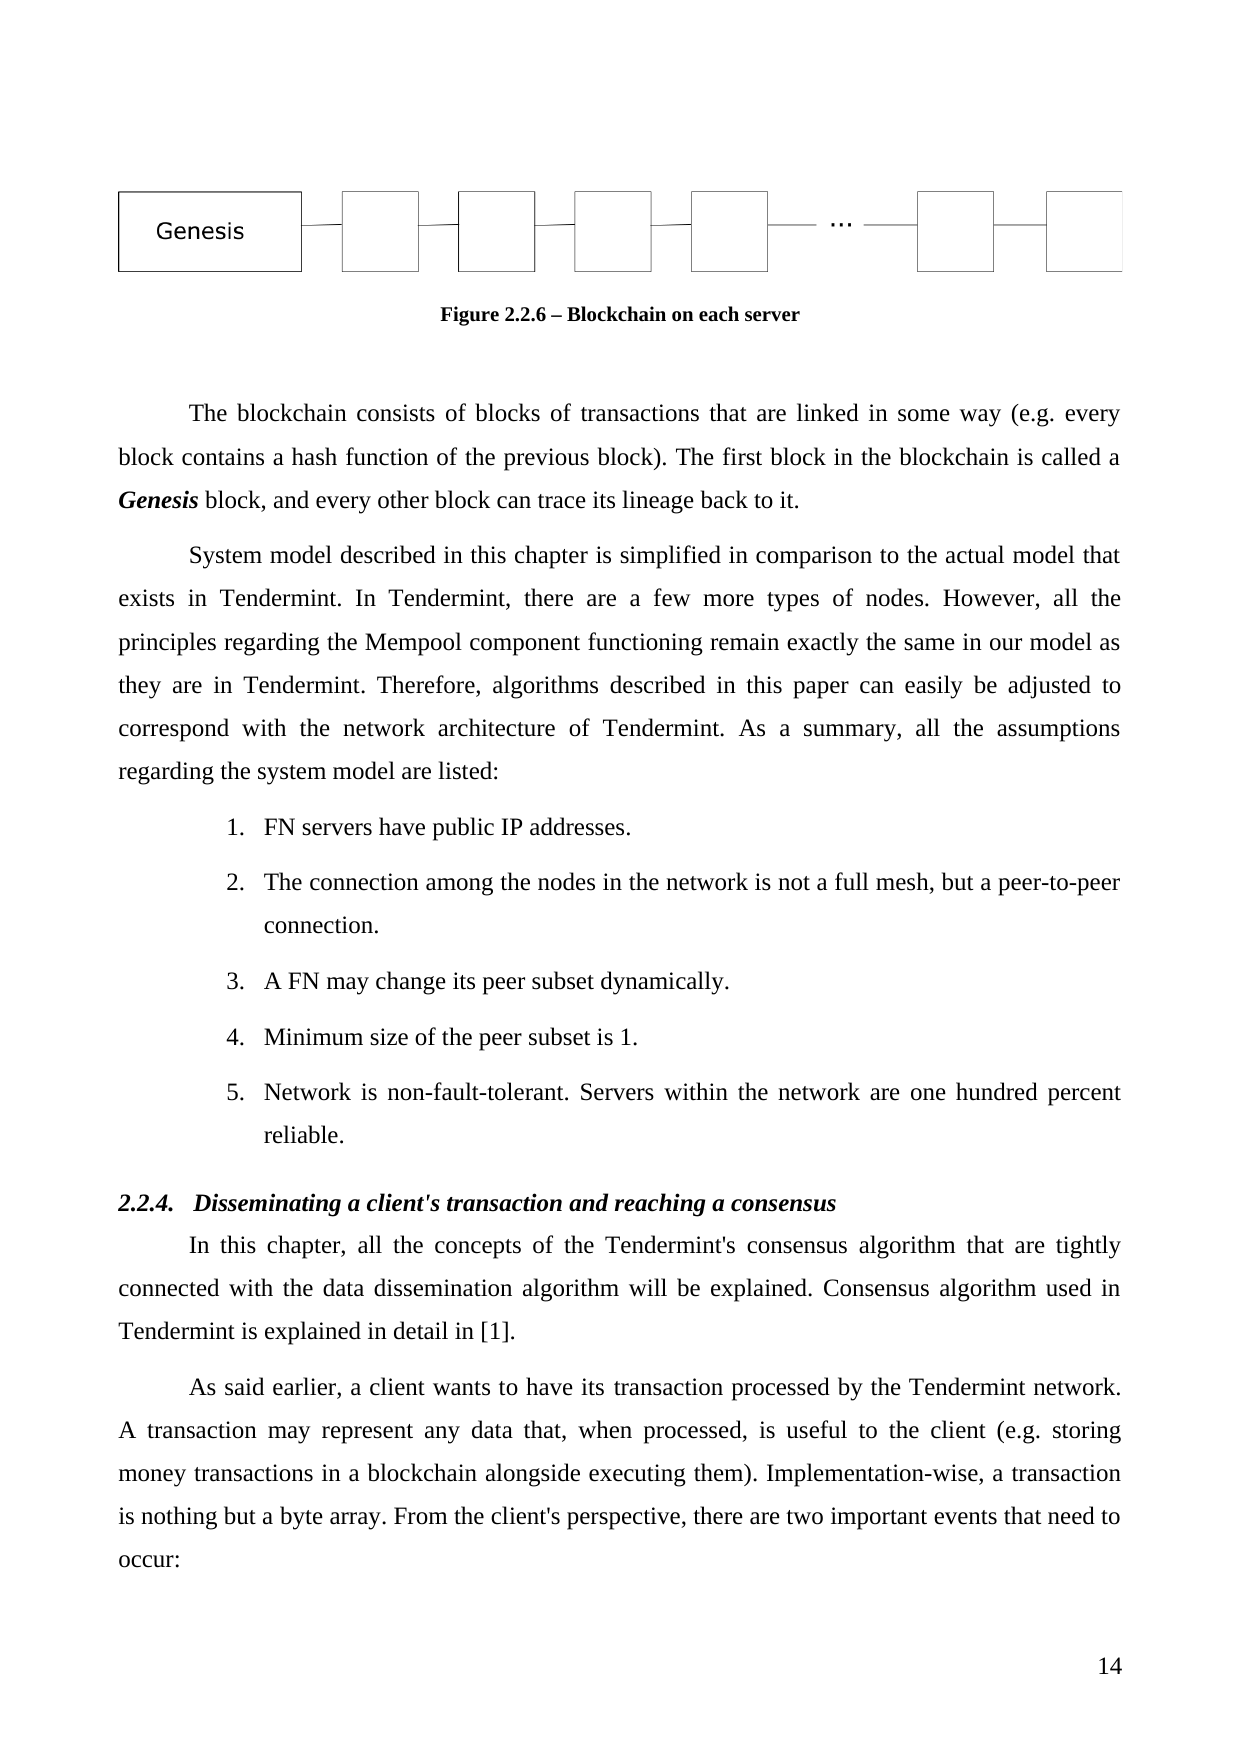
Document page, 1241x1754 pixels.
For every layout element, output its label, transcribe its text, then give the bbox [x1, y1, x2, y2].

list A FN may change its peer subset dynamically. [226, 966, 1122, 995]
list Minimum size of the peer subset is 1. [226, 1022, 1122, 1050]
text The blockchain consists of blocks of transactions that are linked in some way (e.g. every block contains a hash function of the previous block). The first block in the blockchain is called a Genesis block, and every other block can trace its lineage back to it. [118, 398, 1122, 513]
text Disseminating a client's transaction and reaching a consensus [118, 1188, 1122, 1217]
list FN servers have public IP addresses. [226, 812, 1122, 840]
picture [118, 177, 1123, 272]
text In this chapter, all the concepts of the Tendermint's consensus algorithm that are tightly connected with the data dissemination algorithm will be explained. Consensus algorithm used in Tendermint is explained in detail in [1]. [118, 1230, 1122, 1345]
text As said earlier, a client wants to have its transaction processed by the Tendermint network. A transaction may represent any data that, when processed, is useful to the client (e.g. storing money transactions in a blockchain alongside executing them). Implementation-wise, a transaction is nothing but a byte array. From the client's perspective, there are two important events that need to occur: [118, 1372, 1122, 1573]
list The connection among the nodes in the network is not a full mesh, but a peer-to-peer connection. [226, 867, 1122, 939]
text Figure 2.2.6 – Blockchain on each server [118, 302, 1122, 326]
list Network is non-fault-tolerant. Servers within the network are one hundred percent reliable. [226, 1077, 1122, 1149]
text System model described in this chapter is simplified in comparison to the actual model that exists in Tendermint. In Tendermint, there are a few more types of nodes. However, all the principles regarding the Mempool component functioning remain exactly the same in our model as they are in Tendermint. Therefore, algorithms described in this paper can easily be adjusted to correspond with the network architecture of Tendermint. As a summary, all the assumptions regarding the system model are listed: [118, 540, 1122, 785]
